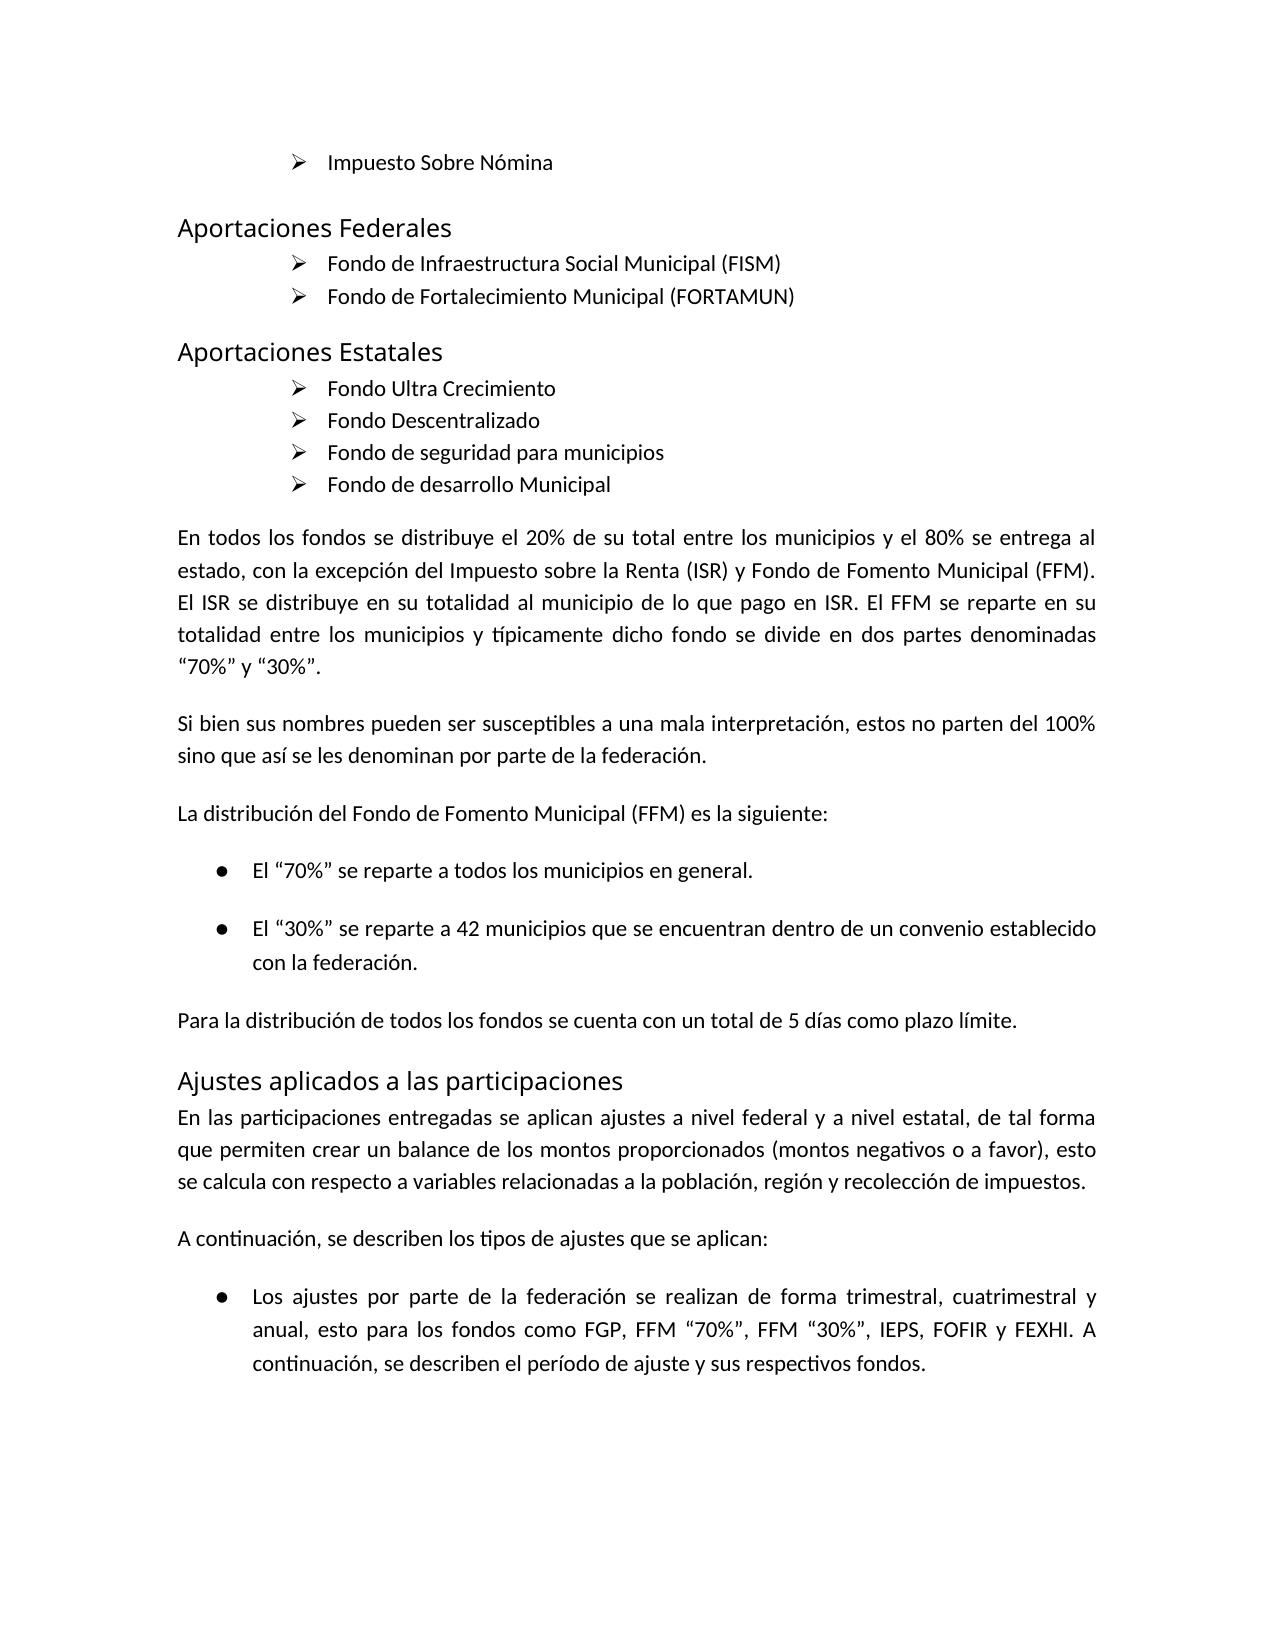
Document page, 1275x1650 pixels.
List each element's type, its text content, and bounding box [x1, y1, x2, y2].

list Fondo Ultra Crecimiento [290, 374, 1098, 402]
list Los ajustes por parte de la federación se realizan de forma trimestral, cuatrimestral y anual, esto para los fondos como FGP, FFM “70%”, FFM “30%”, IEPS, FOFIR y FEXHI. A continuación, se describen el período de ajuste y sus respectivos fondos. [215, 1282, 1098, 1377]
list Fondo de Infraestructura Social Municipal (FISM) [290, 249, 1098, 278]
list El “30%” se reparte a 42 municipios que se encuentran dentro de un convenio establecido con la federación. [215, 914, 1098, 976]
list Fondo de seguridad para municipios [290, 438, 1098, 466]
text En las participaciones entregadas se aplican ajustes a nivel federal y a nivel estatal, de tal forma que permiten crear un balance de los montos proporcionados (montos negativos o a favor), esto se calcula con respecto a variables relacionadas a la población, región y recolección de impuestos. [177, 1103, 1098, 1195]
list Fondo Descentralizado [290, 406, 1098, 434]
list El “70%” se reparte a todos los municipios en general. [215, 856, 1098, 884]
subtitle Aportaciones Estatales [177, 335, 1098, 369]
text Para la distribución de todos los fondos se cuenta con un total de 5 días como plazo límite. [177, 1007, 1098, 1035]
list Fondo de Fortalecimiento Municipal (FORTAMUN) [290, 282, 1098, 310]
list Fondo de desarrollo Municipal [290, 471, 1098, 498]
subtitle Ajustes aplicados a las participaciones [177, 1064, 1098, 1098]
list Impuesto Sobre Nómina [290, 148, 1098, 176]
text En todos los fondos se distribuye el 20% de su total entre los municipios y el 80% se entrega al estado, con la excepción del Impuesto sobre la Renta (ISR) y Fondo de Fomento Municipal (FFM). El ISR se distribuye en su totalidad al municipio de lo que pago en ISR. El FFM se reparte en su totalidad entre los municipios y típicamente dicho fondo se divide en dos partes denominadas “70%” y “30%”. [177, 523, 1098, 680]
text La distribución del Fondo de Fomento Municipal (FFM) es la siguiente: [177, 799, 1098, 827]
text A continuación, se describen los tipos de ajustes que se aplican: [177, 1224, 1098, 1253]
text Si bien sus nombres pueden ser susceptibles a una mala interpretación, estos no parten del 100% sino que así se les denominan por parte de la federación. [177, 709, 1098, 770]
subtitle Aportaciones Federales [177, 210, 1098, 244]
